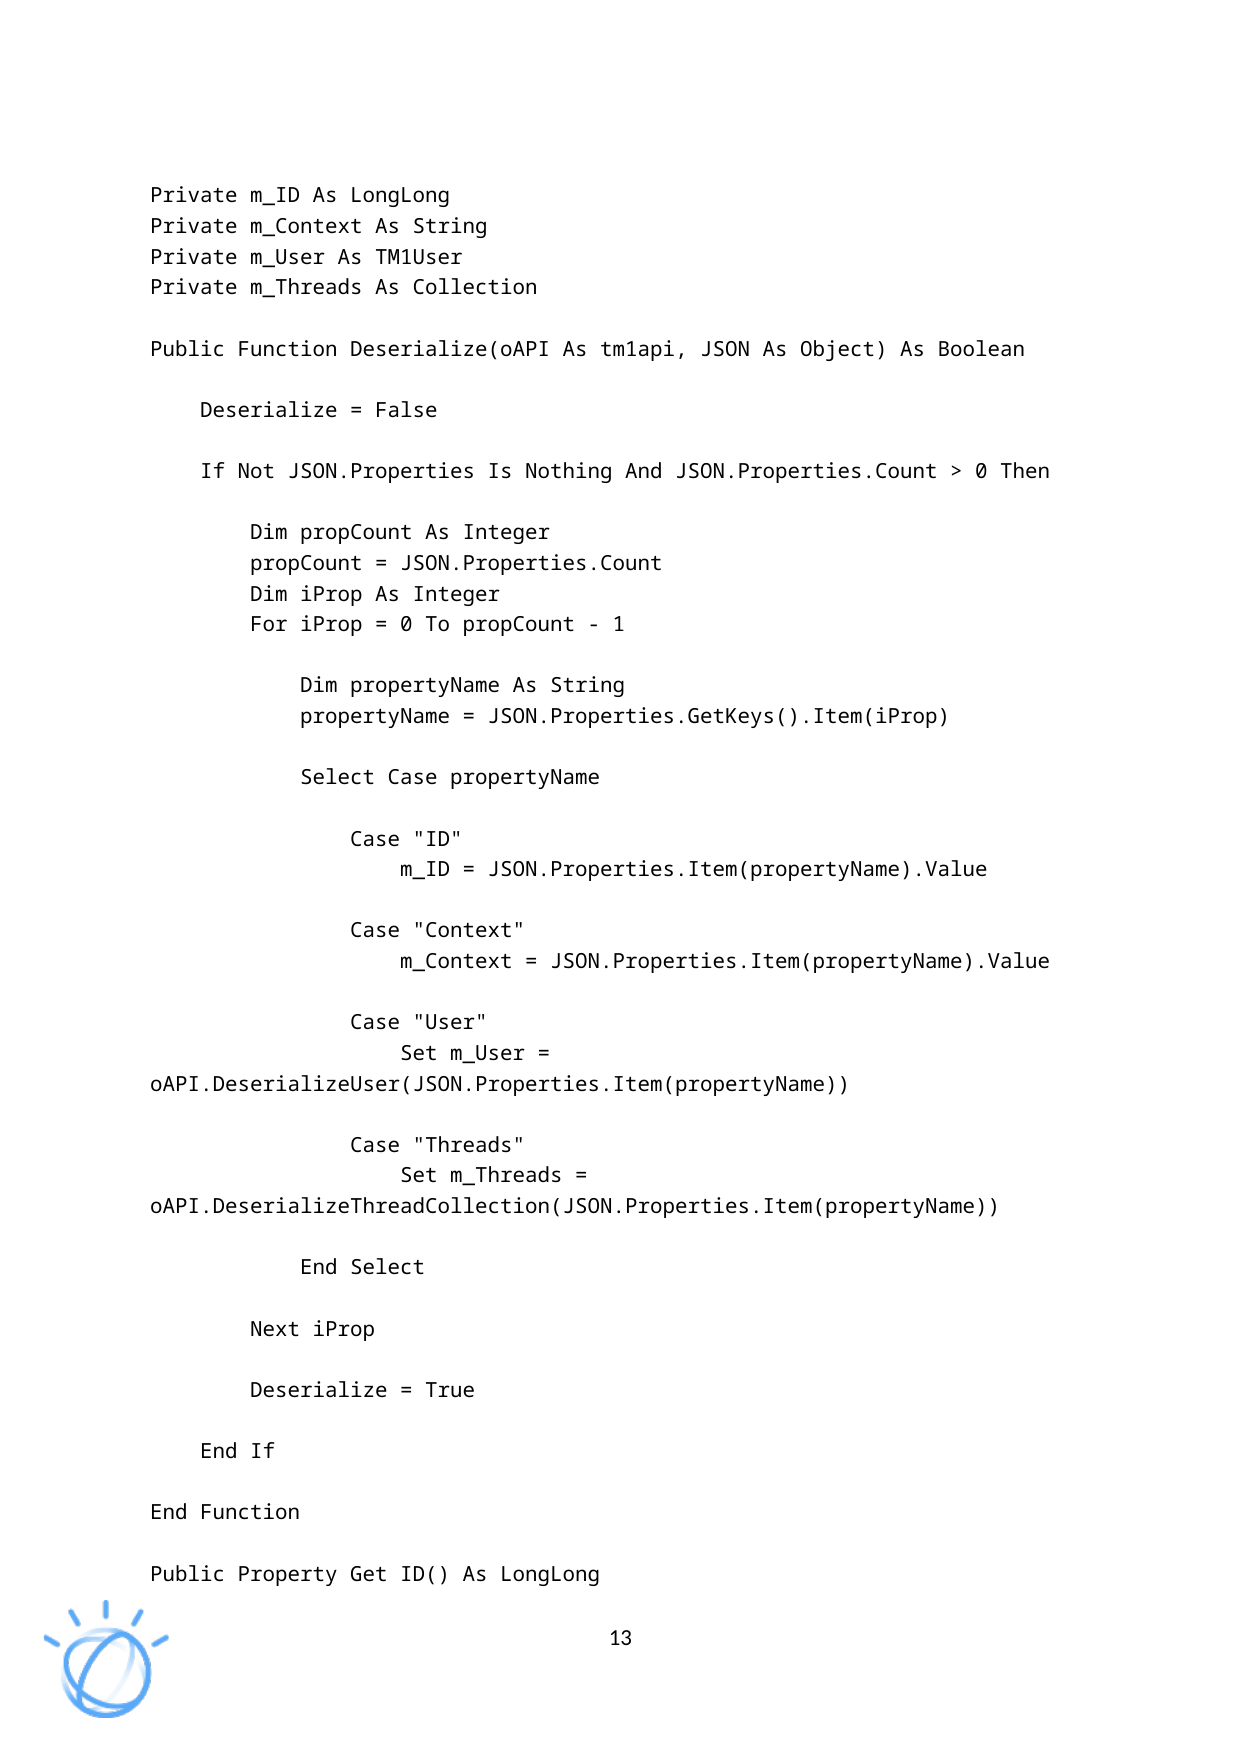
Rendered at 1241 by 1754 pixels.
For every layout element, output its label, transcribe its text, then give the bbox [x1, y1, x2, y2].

text Dim propCount As Integer [150, 517, 1090, 546]
text Private m_ID As LongLong [150, 181, 1090, 209]
text Deserialize = True [150, 1375, 1090, 1403]
text End If [150, 1436, 1090, 1465]
text End Function [150, 1497, 1090, 1526]
text Deserialize = False [150, 395, 1090, 423]
text Private m_Threads As Collection [150, 272, 1090, 301]
text Public Function Deserialize(oAPI As tm1api, JSON As Object) As Boolean [150, 334, 1090, 362]
text propertyName = JSON.Properties.GetKeys().Item(iProp) [150, 701, 1090, 730]
picture [43, 1600, 169, 1718]
text End Select [150, 1252, 1090, 1281]
text Dim iProp As Integer [150, 579, 1090, 607]
text Next iProp [150, 1314, 1090, 1342]
text If Not JSON.Properties Is Nothing And JSON.Properties.Count > 0 Then [150, 456, 1090, 485]
text Case "Threads" [150, 1130, 1090, 1158]
text Private m_Context As String [150, 211, 1090, 240]
text Set m_User = oAPI.DeserializeUser(JSON.Properties.Item(propertyName)) [150, 1038, 1090, 1097]
text propCount = JSON.Properties.Count [150, 548, 1090, 577]
text Dim propertyName As String [150, 671, 1090, 699]
text For iProp = 0 To propCount - 1 [150, 609, 1090, 638]
text Case "User" [150, 1007, 1090, 1036]
text Public Property Get ID() As LongLong [150, 1559, 1090, 1587]
text Select Case propertyName [150, 762, 1090, 791]
text m_ID = JSON.Properties.Item(propertyName).Value [150, 854, 1090, 883]
text Case "Context" [150, 916, 1090, 944]
text Set m_Threads = oAPI.DeserializeThreadCollection(JSON.Properties.Item(propertyName)) [150, 1161, 1090, 1220]
text Private m_User As TM1User [150, 242, 1090, 270]
text m_Context = JSON.Properties.Item(propertyName).Value [150, 946, 1090, 975]
text Case "ID" [150, 824, 1090, 852]
